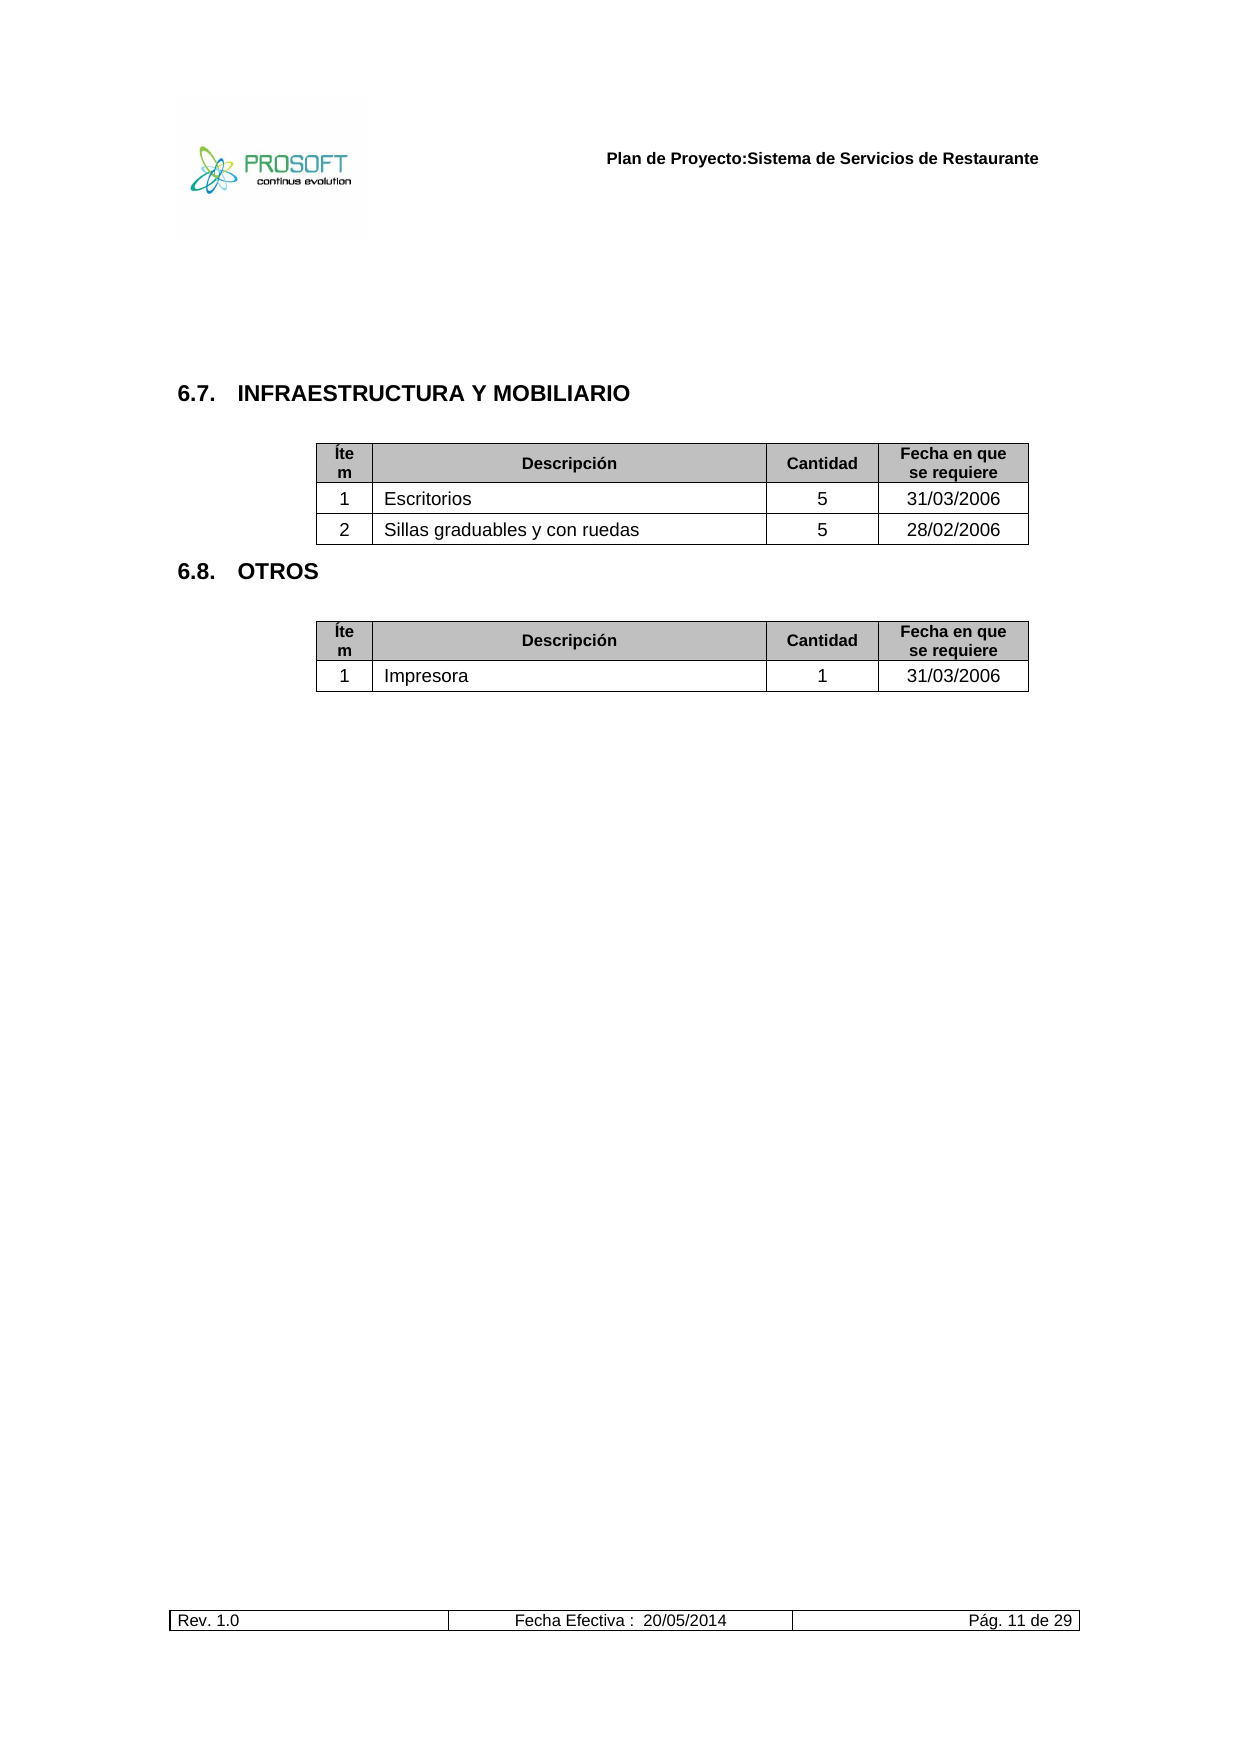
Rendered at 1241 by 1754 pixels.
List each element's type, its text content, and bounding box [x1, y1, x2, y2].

table_cell 1 [317, 661, 372, 691]
table_cell Impresora [373, 661, 766, 691]
subtitle INFRAESTRUCTURA Y MOBILIARIO [177, 380, 1063, 406]
table_header Cantidad [767, 622, 878, 660]
table_cell Sillas graduables y con ruedas [373, 514, 766, 544]
table_header Cantidad [767, 444, 878, 482]
table_header Fecha en que se requiere [879, 622, 1028, 660]
table_cell 1 [767, 661, 878, 691]
table_header Ítem [317, 622, 372, 660]
table_header Descripción [373, 444, 766, 482]
table_header Ítem [317, 444, 372, 482]
table_cell 5 [767, 514, 878, 544]
table_cell 1 [317, 483, 372, 513]
subtitle OTROS [177, 558, 1063, 584]
table_header Fecha en que se requiere [879, 444, 1028, 482]
table_cell 28/02/2006 [879, 514, 1028, 544]
picture [177, 98, 372, 242]
table_cell Escritorios [373, 483, 766, 513]
table_cell 31/03/2006 [879, 661, 1028, 691]
table_header Descripción [373, 622, 766, 660]
table_cell 31/03/2006 [879, 483, 1028, 513]
table_cell 2 [317, 514, 372, 544]
table_cell 5 [767, 483, 878, 513]
